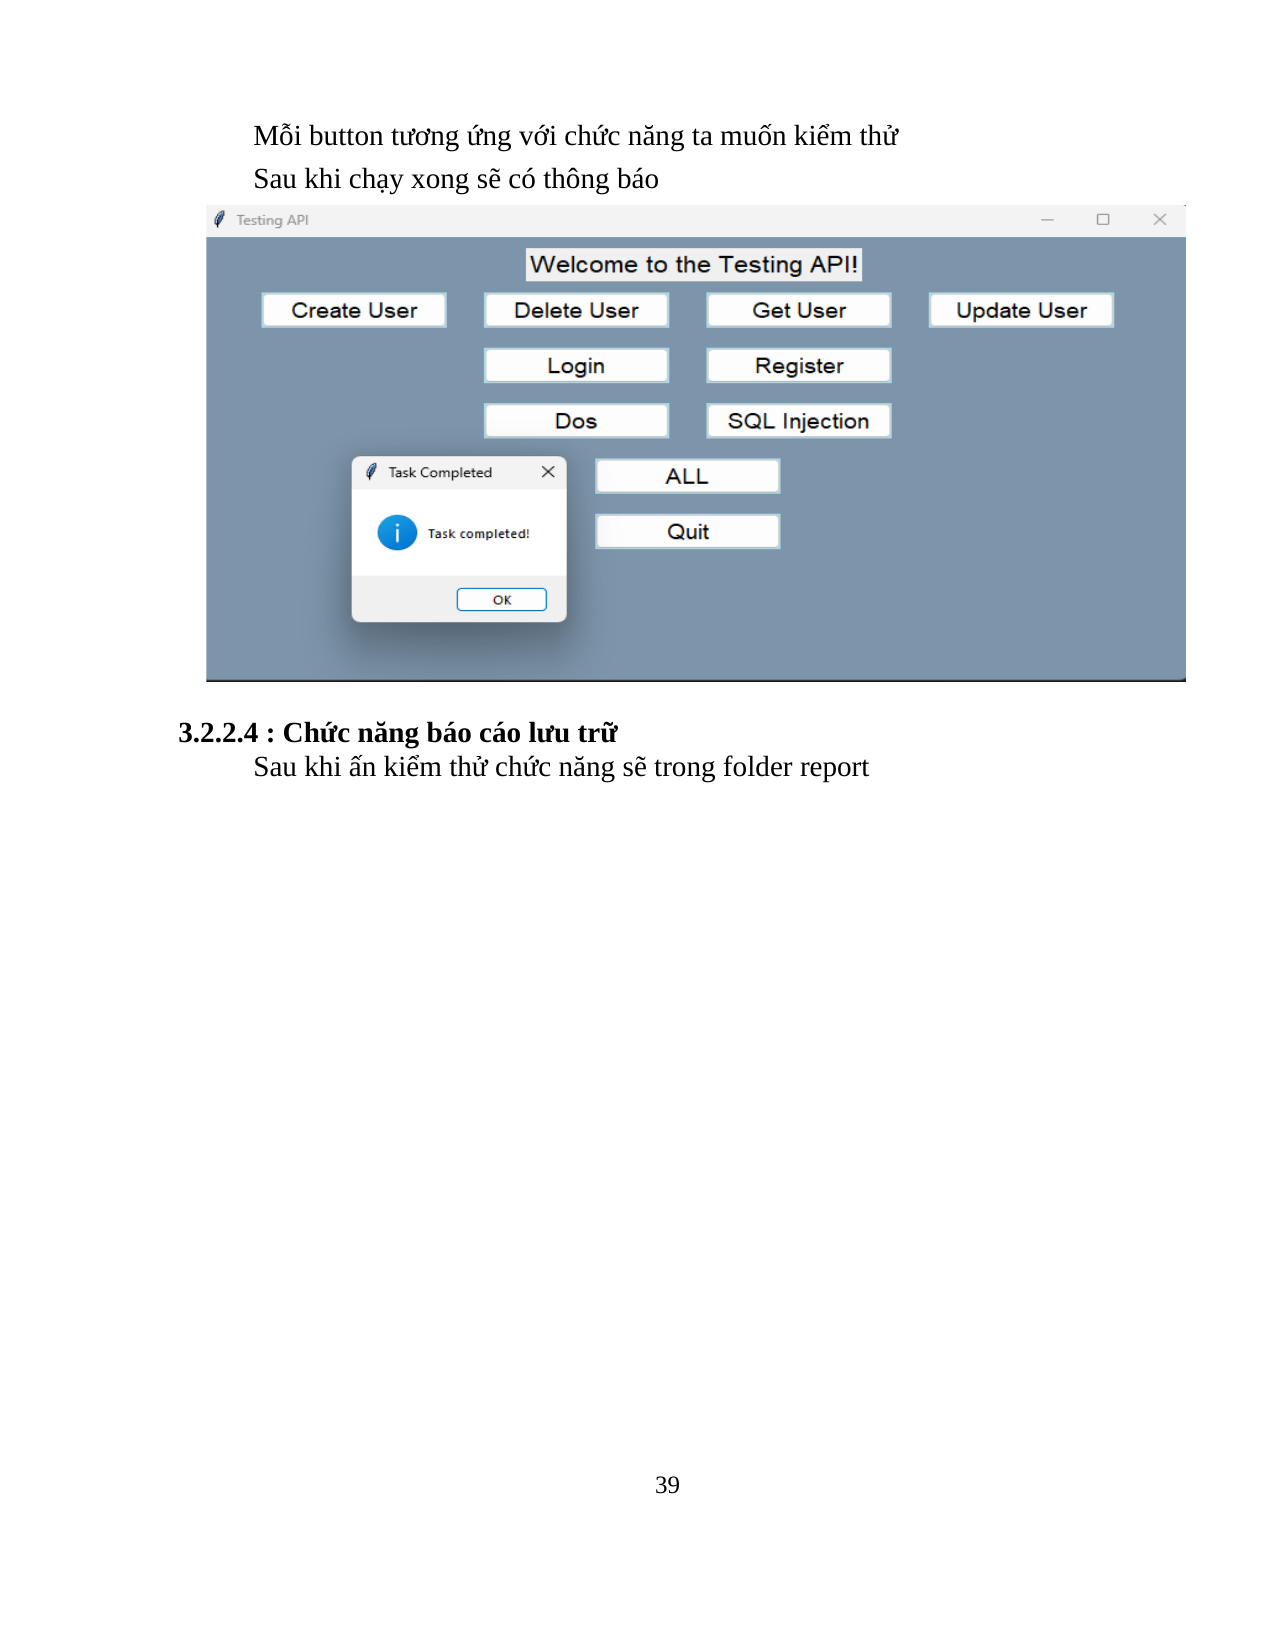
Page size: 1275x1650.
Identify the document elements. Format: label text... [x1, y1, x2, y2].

text Sau khi ấn kiểm thử chức năng sẽ trong folder report [178, 749, 1157, 783]
subtitle 3.2.2.4 : Chức năng báo cáo lưu trữ [178, 716, 1157, 749]
picture [206, 205, 1186, 682]
text Sau khi chạy xong sẽ có thông báo [178, 162, 1157, 195]
text Mỗi button tương ứng với chức năng ta muốn kiểm thử [178, 118, 1157, 152]
